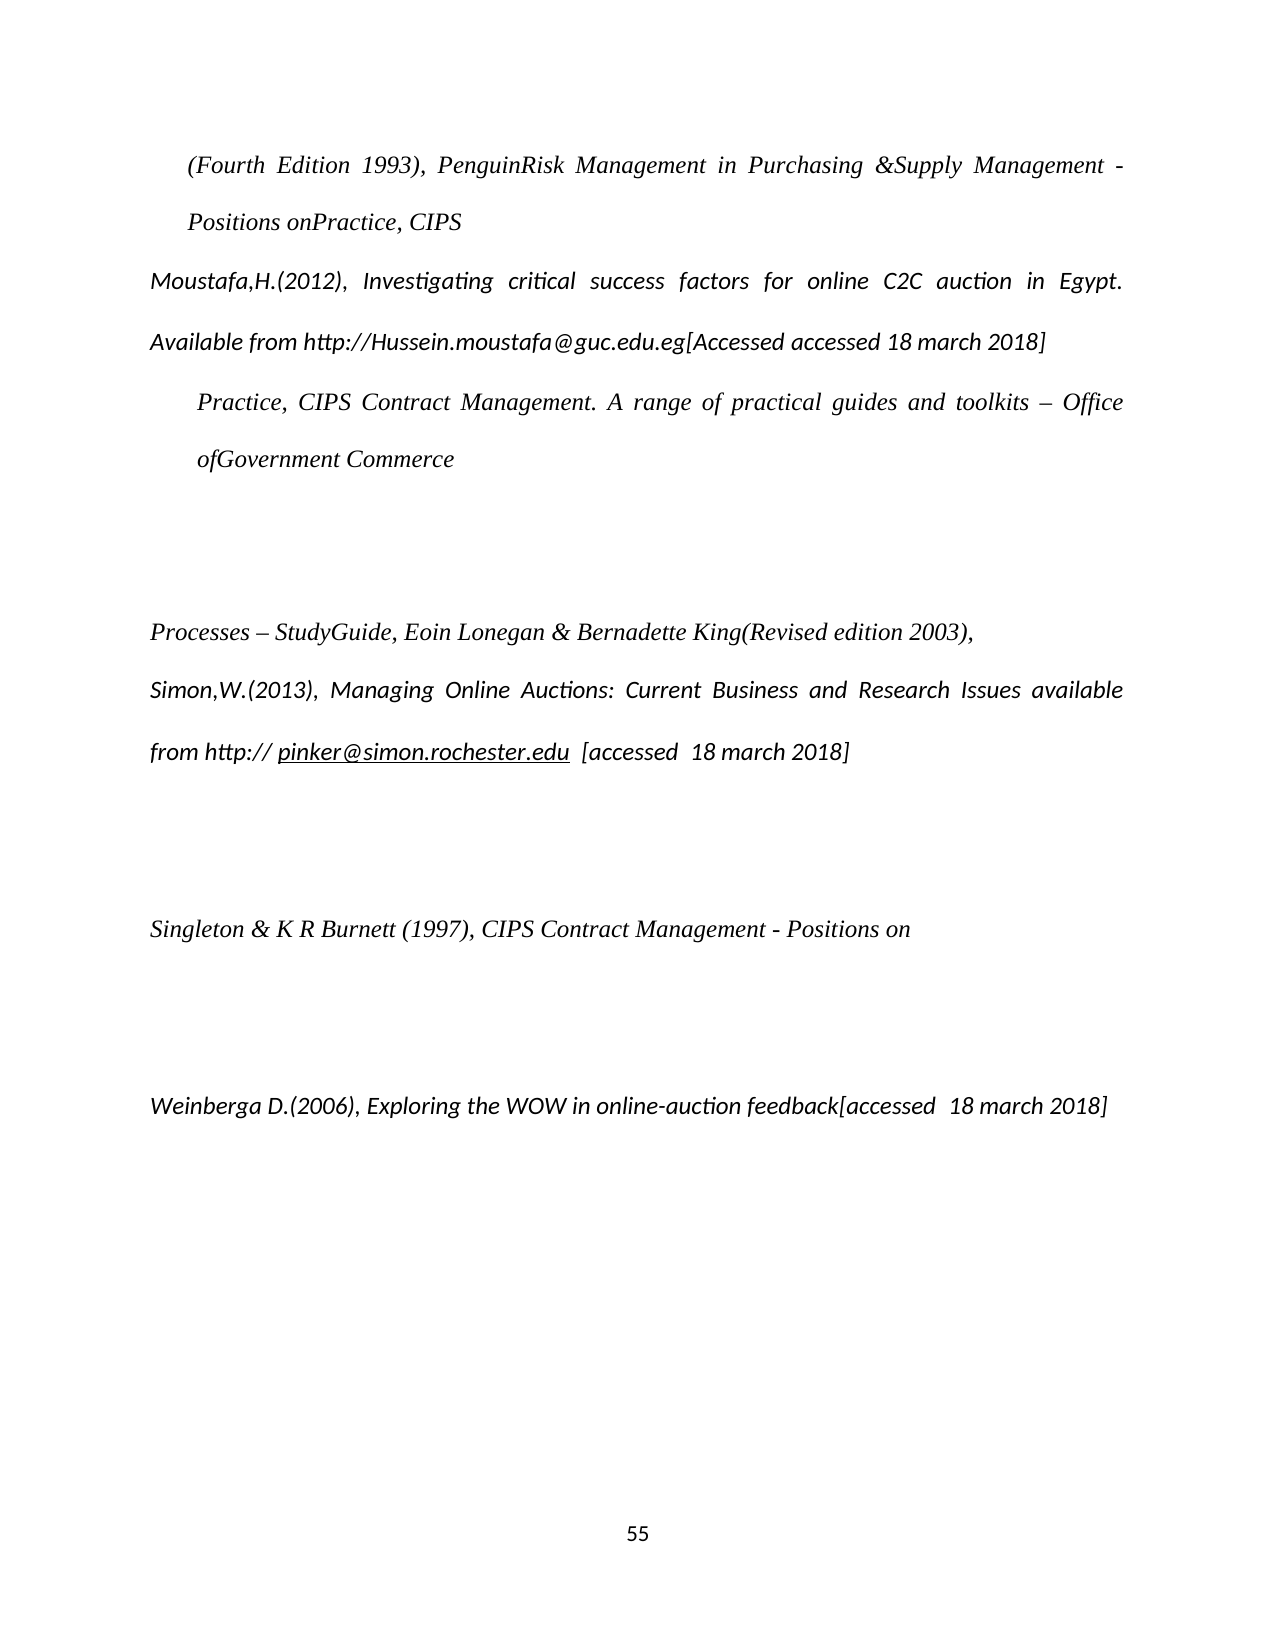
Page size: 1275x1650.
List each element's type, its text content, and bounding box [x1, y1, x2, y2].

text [150, 150, 1125, 236]
text Practice, CIPS Contract Management. A range of practical guides and toolkits – Office ofGovernment Commerce [197, 387, 1125, 473]
text Moustafa,H.(2012), Investigating critical success factors for online C2C auction in Egypt. Available from http://Hussein.moustafa@guc.edu.eg[Accessed accessed 18 march 2018] [150, 265, 1125, 357]
text Processes – StudyGuide, Eoin Lonegan & Bernadette King(Revised edition 2003), [150, 617, 1125, 646]
text Singleton & K R Burnett (1997), CIPS Contract Management - Positions on [150, 914, 1125, 943]
text Weinberga D.(2006), Exploring the WOW in online-auction feedback[accessed 18 march 2018] [150, 1091, 1125, 1121]
text Simon,W.(2013), Managing Online Auctions: Current Business and Research Issues available from http:// pinker@simon.rochester.edu [accessed 18 march 2018] [150, 674, 1125, 766]
